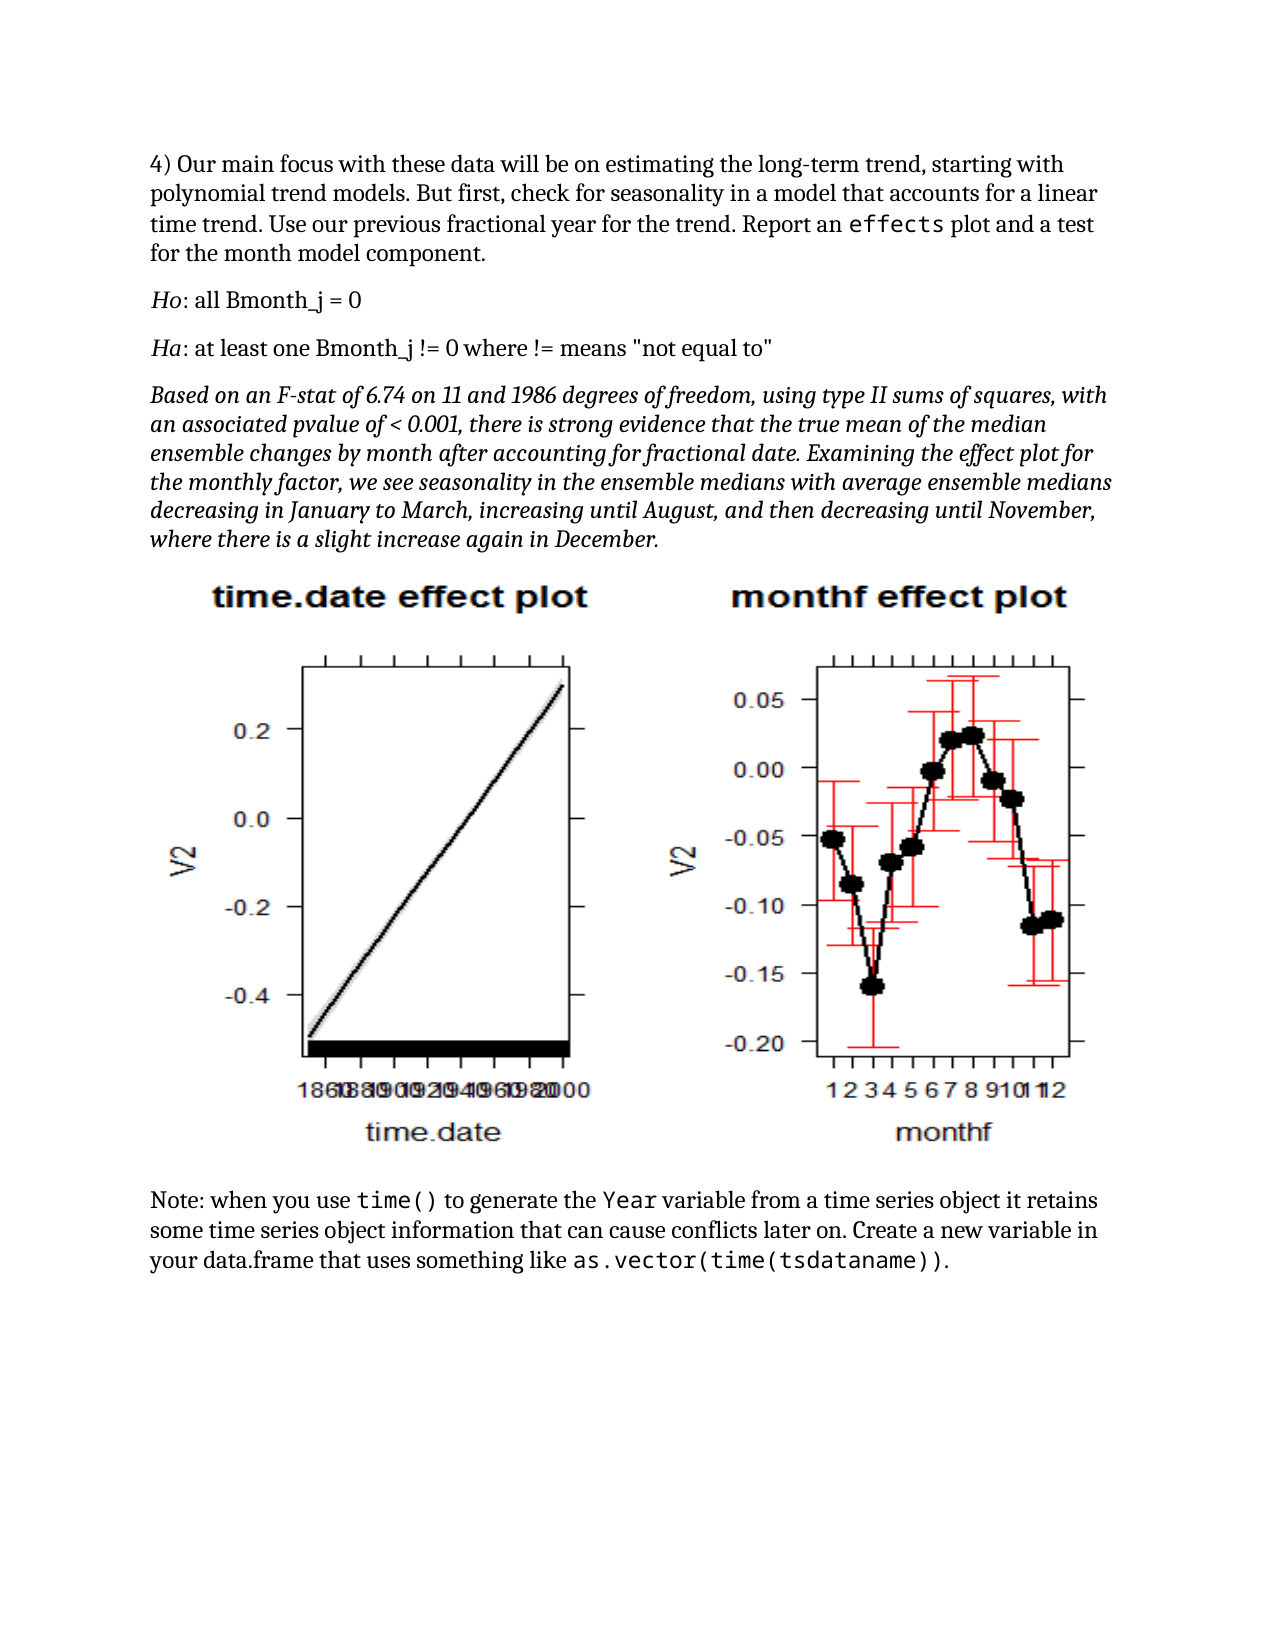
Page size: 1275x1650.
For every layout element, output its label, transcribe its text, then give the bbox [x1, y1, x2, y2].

text 4) Our main focus with these data will be on estimating the long-term trend, starting with polynomial trend models. But first, check for seasonality in a model that accounts for a linear time trend. Use our previous fractional year for the trend. Report an effects plot and a test for the month model component. [150, 150, 1125, 267]
text : all Bmonth_j = 0 [150, 286, 1125, 315]
text : at least one Bmonth_j != 0 where != means "not equal to" [150, 334, 1125, 362]
text Based on an F-stat of 6.74 on 11 and 1986 degrees of freedom, using type II sums of squares, with an associated pvalue of < 0.001, there is strong evidence that the true mean of the median ensemble changes by month after accounting for fractional date. Examining the effect plot for the monthly factor, we see seasonality in the ensemble medians with average ensemble medians decreasing in January to March, increasing until August, and then decreasing until November, where there is a slight increase again in December. [150, 381, 1125, 554]
picture [150, 572, 1150, 1166]
text Note: when you use time() to generate the Year variable from a time series object it retains some time series object information that can cause conflicts later on. Create a new variable in your data.frame that uses something like as.vector(time(tsdataname)). [150, 1184, 1125, 1276]
